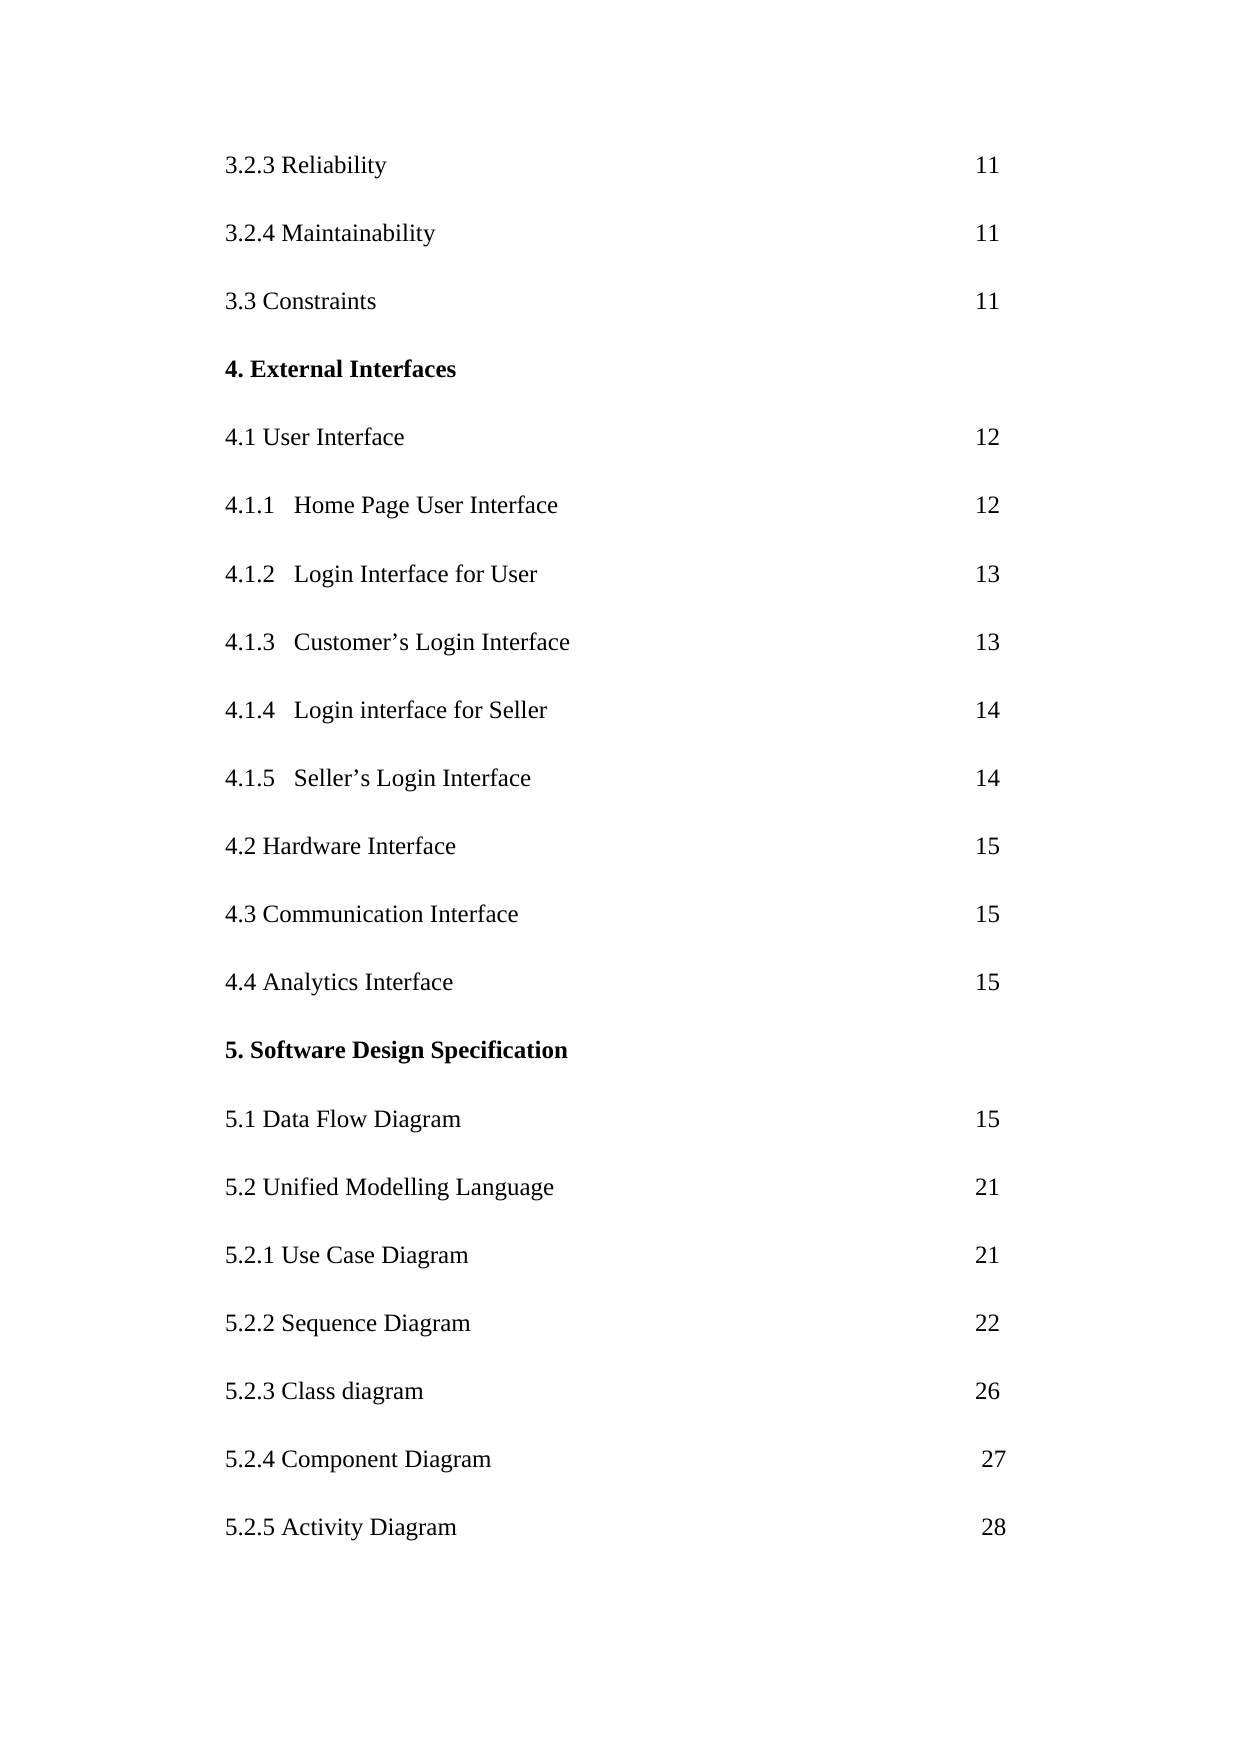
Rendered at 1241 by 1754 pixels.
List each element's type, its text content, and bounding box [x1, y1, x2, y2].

text 4.4 Analytics Interface 15 [225, 967, 1090, 996]
text 4.1.3 Customer’s Login Interface 13 [225, 627, 1090, 656]
text 5.2.3 Class diagram 26 [225, 1376, 1090, 1405]
text 4.3 Communication Interface 15 [225, 899, 1090, 928]
text 4.2 Hardware Interface 15 [225, 831, 1090, 860]
text 5.2.4 Component Diagram 27 [225, 1444, 1090, 1473]
text 3.3 Constraints 11 [225, 286, 1090, 315]
text 3.2.3 Reliability 11 [225, 150, 1090, 179]
text 3.2.4 Maintainability 11 [225, 218, 1090, 247]
text 5.2 Unified Modelling Language 21 [225, 1172, 1090, 1201]
text 4. External Interfaces [225, 354, 1090, 383]
text 5.1 Data Flow Diagram 15 [225, 1104, 1090, 1132]
text 5.2.1 Use Case Diagram 21 [225, 1240, 1090, 1269]
text 5.2.2 Sequence Diagram 22 [225, 1308, 1090, 1337]
text 5.2.5 Activity Diagram 28 [225, 1512, 1090, 1541]
text 4.1.2 Login Interface for User 13 [225, 559, 1090, 587]
text 4.1.1 Home Page User Interface 12 [225, 491, 1090, 519]
text 4.1 User Interface 12 [225, 422, 1090, 451]
text 4.1.4 Login interface for Seller 14 [225, 695, 1090, 724]
text 5. Software Design Specification [225, 1036, 1090, 1064]
text 4.1.5 Seller’s Login Interface 14 [225, 763, 1090, 792]
